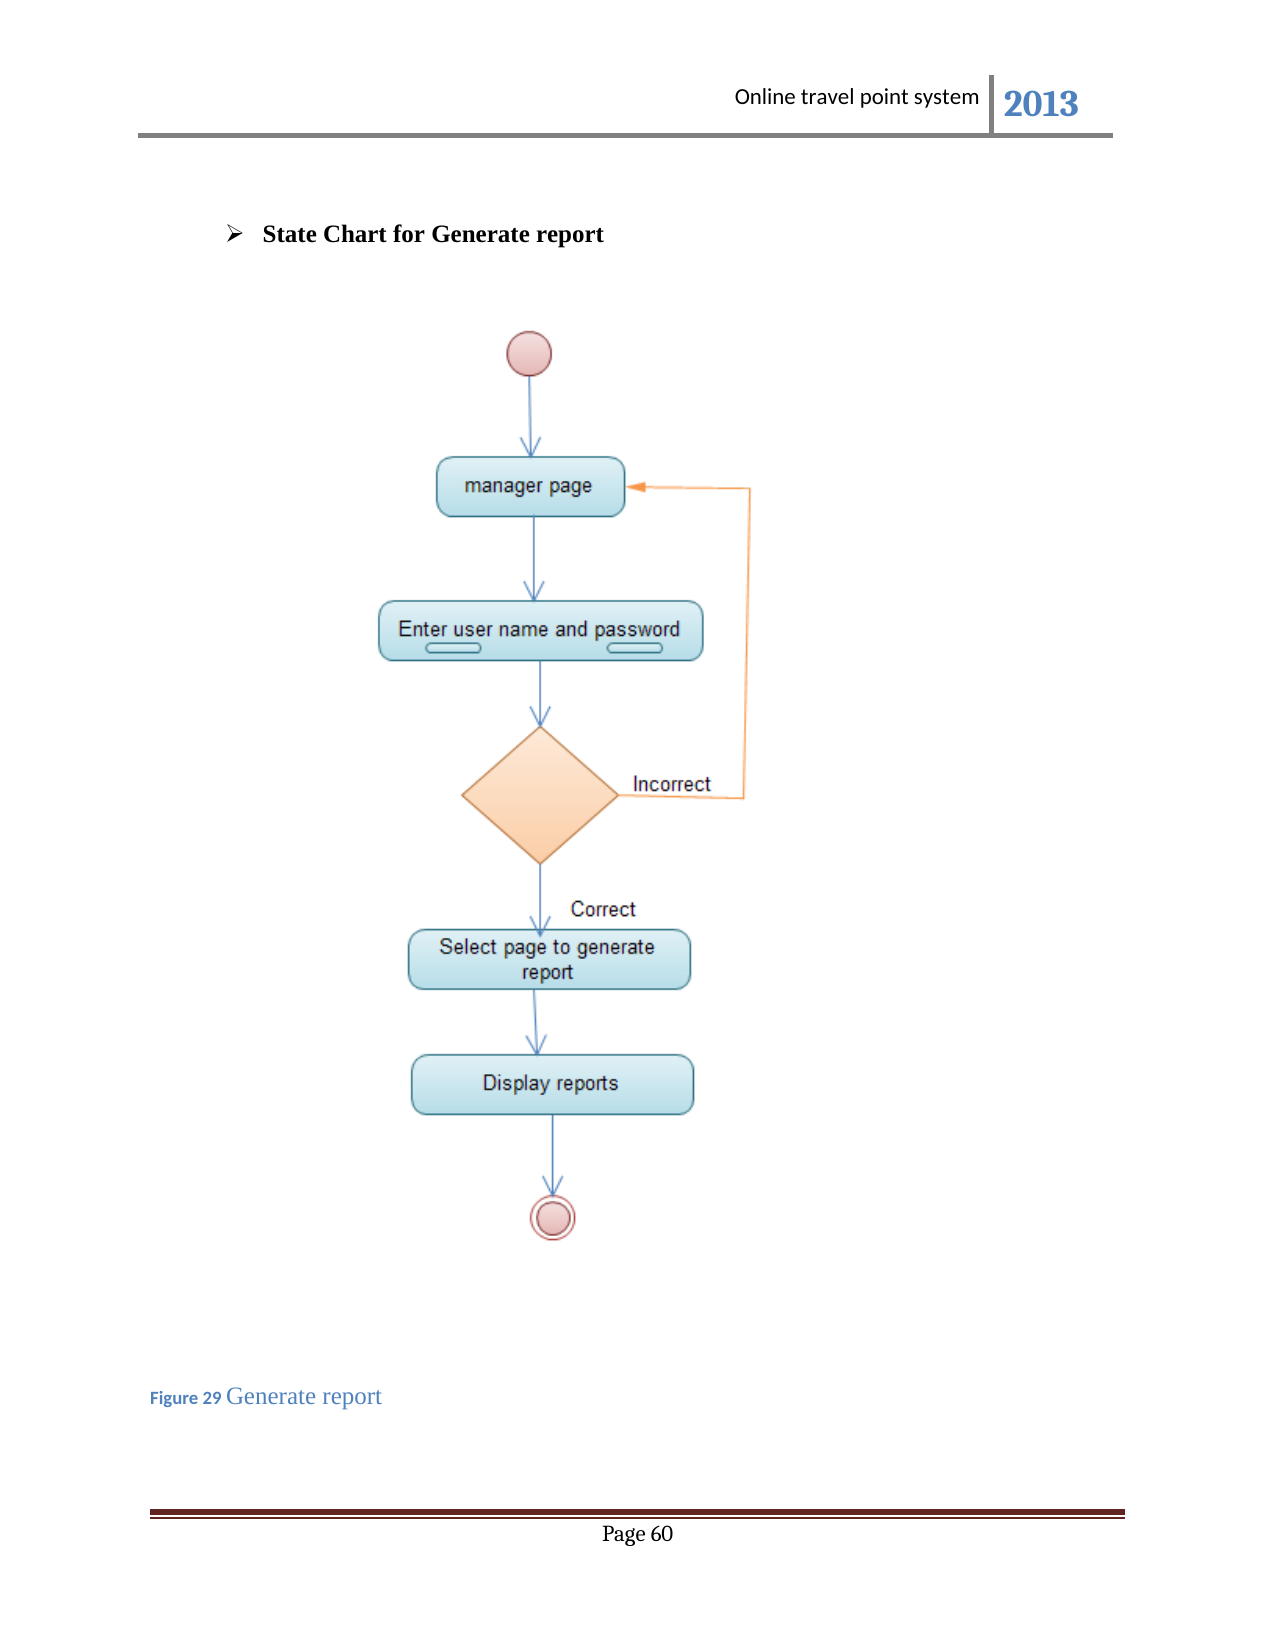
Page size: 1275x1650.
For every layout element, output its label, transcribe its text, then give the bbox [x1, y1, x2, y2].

picture [150, 325, 1045, 1250]
list State Chart for Generate report [225, 219, 1125, 248]
